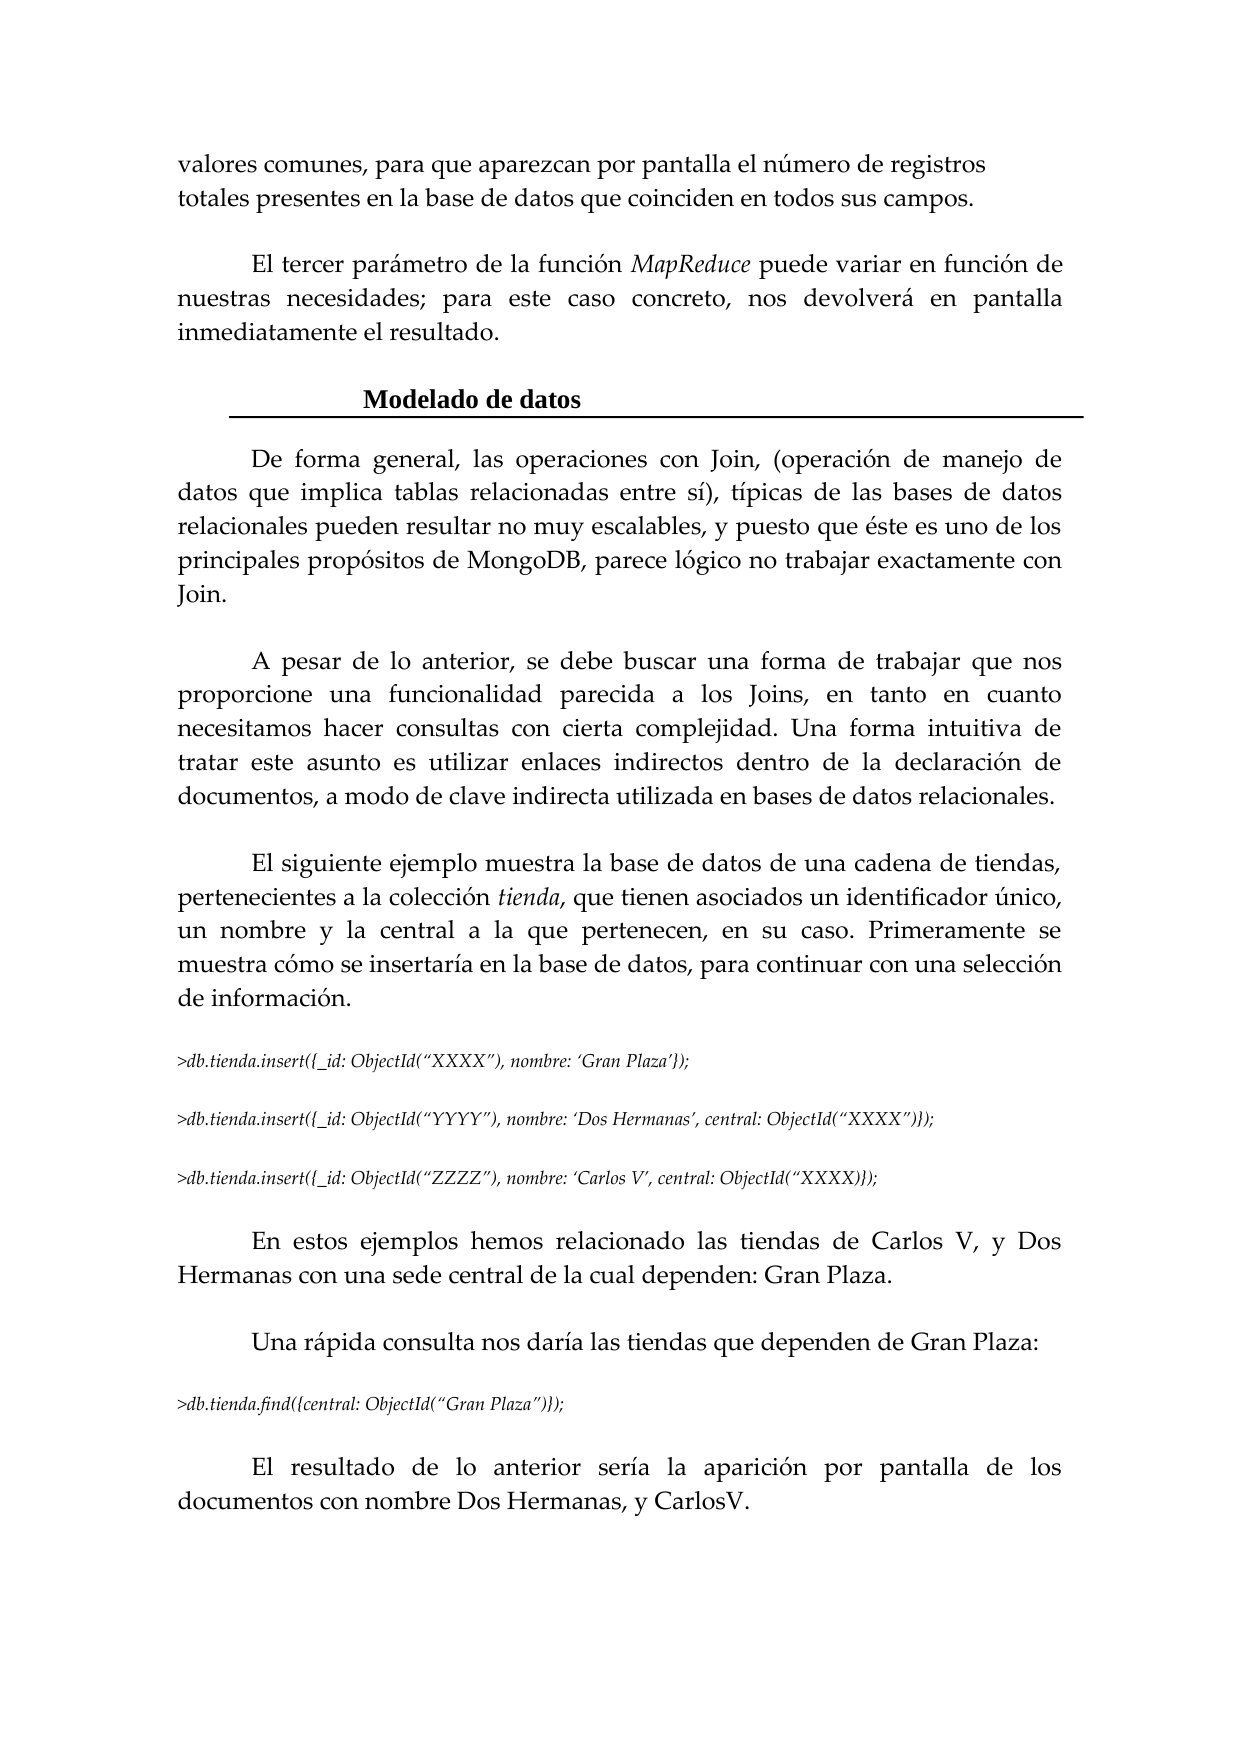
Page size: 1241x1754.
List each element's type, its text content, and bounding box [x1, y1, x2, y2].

text El tercer parámetro de la función MapReduce puede variar en función de nuestras necesidades; para este caso concreto, nos devolverá en pantalla inmediatamente el resultado. [177, 246, 1064, 347]
text valores comunes, para que aparezcan por pantalla el número de registros totales presentes en la base de datos que coinciden en todos sus campos. [177, 146, 1024, 213]
text >db.tienda.insert({_id: ObjectId(“ZZZZ”), nombre: ‘Carlos V’, central: ObjectId(“XXXX)}); [177, 1164, 1078, 1190]
text >db.tienda.insert({_id: ObjectId(“YYYY”), nombre: ‘Dos Hermanas’, central: ObjectId(“XXXX”)}); [177, 1106, 1078, 1131]
subtitle Modelado de datos [265, 383, 1078, 414]
text A pesar de lo anterior, se debe buscar una forma de trabajar que nos proporcione una funcionalidad parecida a los Joins, en tanto en cuanto necesitamos hacer consultas con cierta complejidad. Una forma intuitiva de tratar este asunto es utilizar enlaces indirectos dentro de la declaración de documentos, a modo de clave indirecta utilizada en bases de datos relacionales. [177, 642, 1063, 811]
text El siguiente ejemplo muestra la base de datos de una cadena de tiendas, pertenecientes a la colección tienda, que tienen asociados un identificador único, un nombre y la central a la que pertenecen, en su caso. Primeramente se muestra cómo se insertaría en la base de datos, para continuar con una selección de información. [177, 845, 1063, 1013]
text El resultado de lo anterior sería la aparición por pantalla de los documentos con nombre Dos Hermanas, y CarlosV. [177, 1449, 1063, 1517]
text De forma general, las operaciones con Join, (operación de manejo de datos que implica tablas relacionadas entre sí), típicas de las bases de datos relacionales pueden resultar no muy escalables, y puesto que éste es uno de los principales propósitos de MongoDB, parece lógico no trabajar exactamente con Join. [177, 440, 1063, 609]
text En estos ejemplos hemos relacionado las tiendas de Carlos V, y Dos Hermanas con una sede central de la cual dependen: Gran Plaza. [177, 1223, 1063, 1290]
text >db.tienda.find({central: ObjectId(“Gran Plaza”)}); [177, 1391, 1078, 1416]
text Una rápida consulta nos daría las tiendas que dependen de Gran Plaza: [251, 1323, 1078, 1357]
text >db.tienda.insert({_id: ObjectId(“XXXX”), nombre: ‘Gran Plaza’}); [177, 1047, 1078, 1072]
